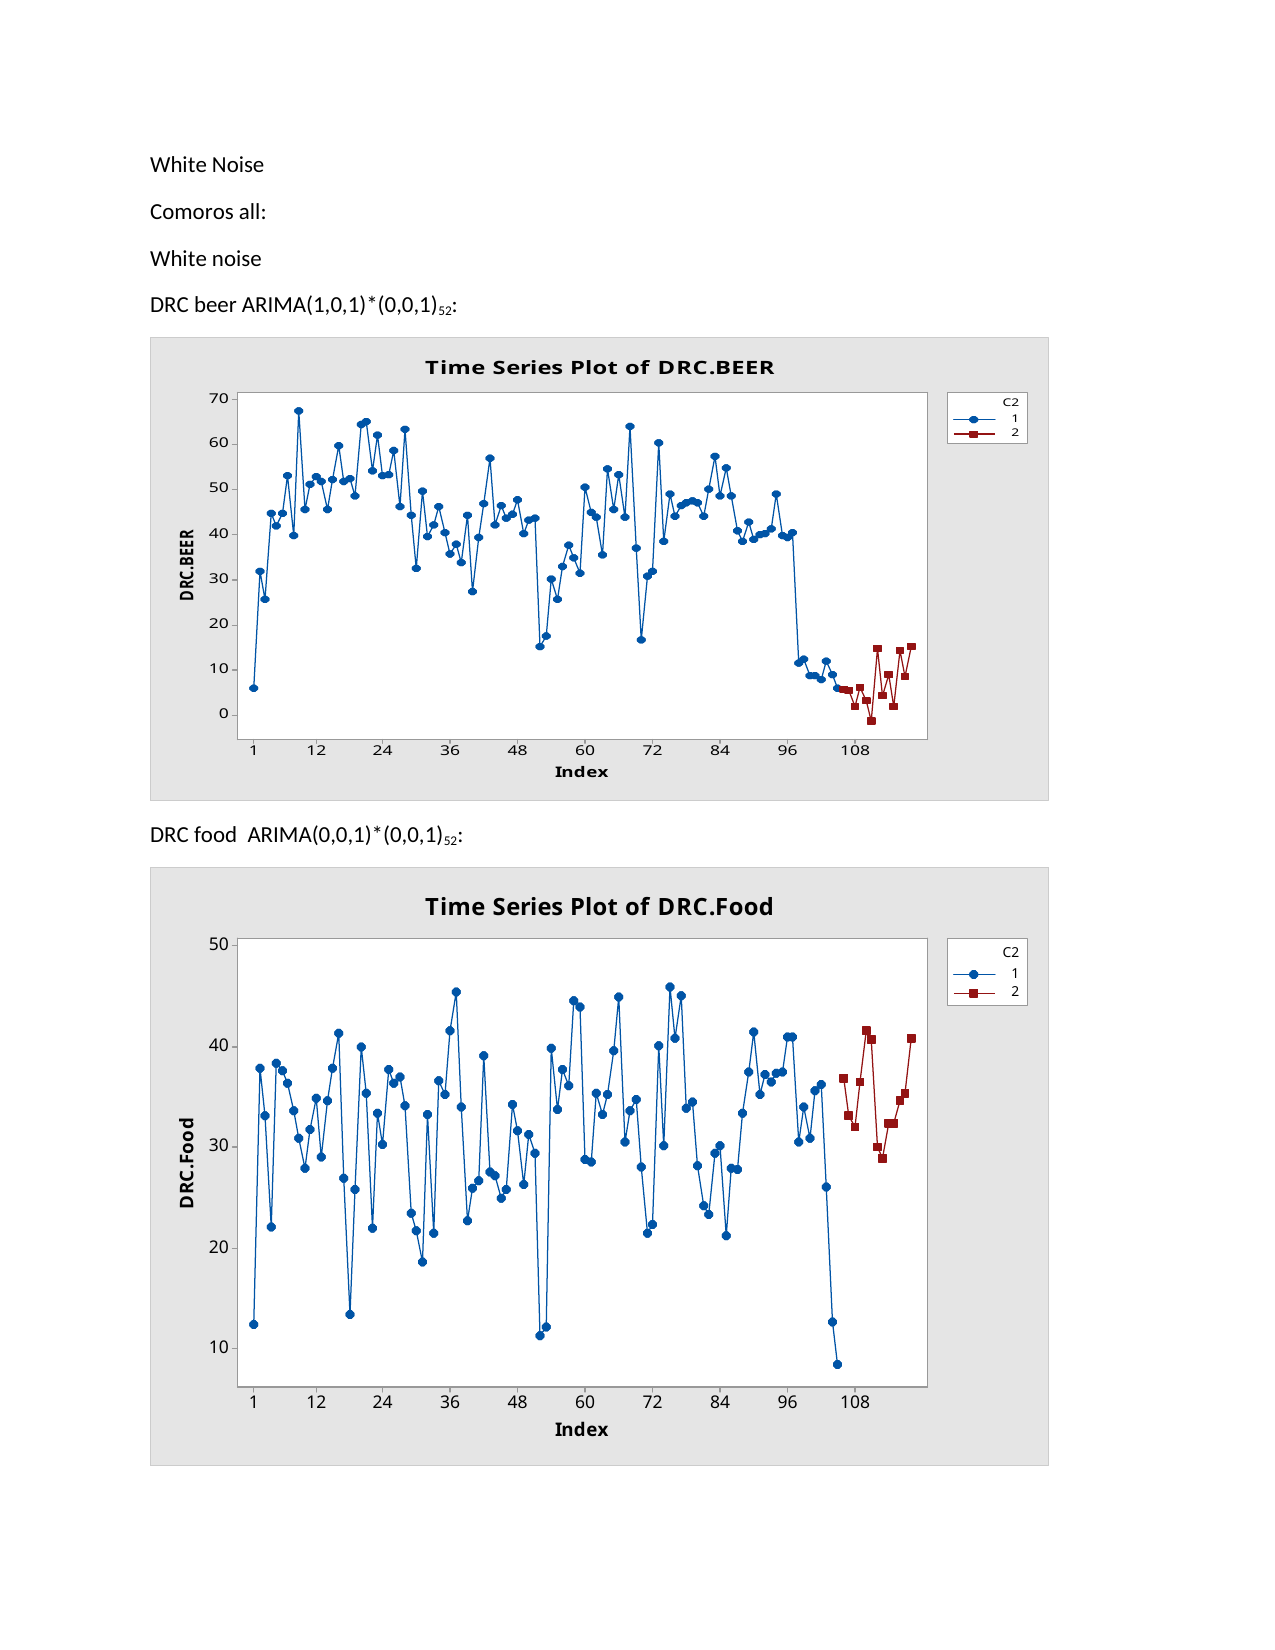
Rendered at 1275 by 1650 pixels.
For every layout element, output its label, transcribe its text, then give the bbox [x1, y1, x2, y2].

text DRC food ARIMA(0,0,1)*(0,0,1)52: [150, 820, 1125, 848]
text White Noise [150, 150, 1125, 178]
text DRC beer ARIMA(1,0,1)*(0,0,1)52: [150, 291, 1125, 319]
text White noise [150, 244, 1125, 272]
text Comoros all: [150, 197, 1125, 225]
